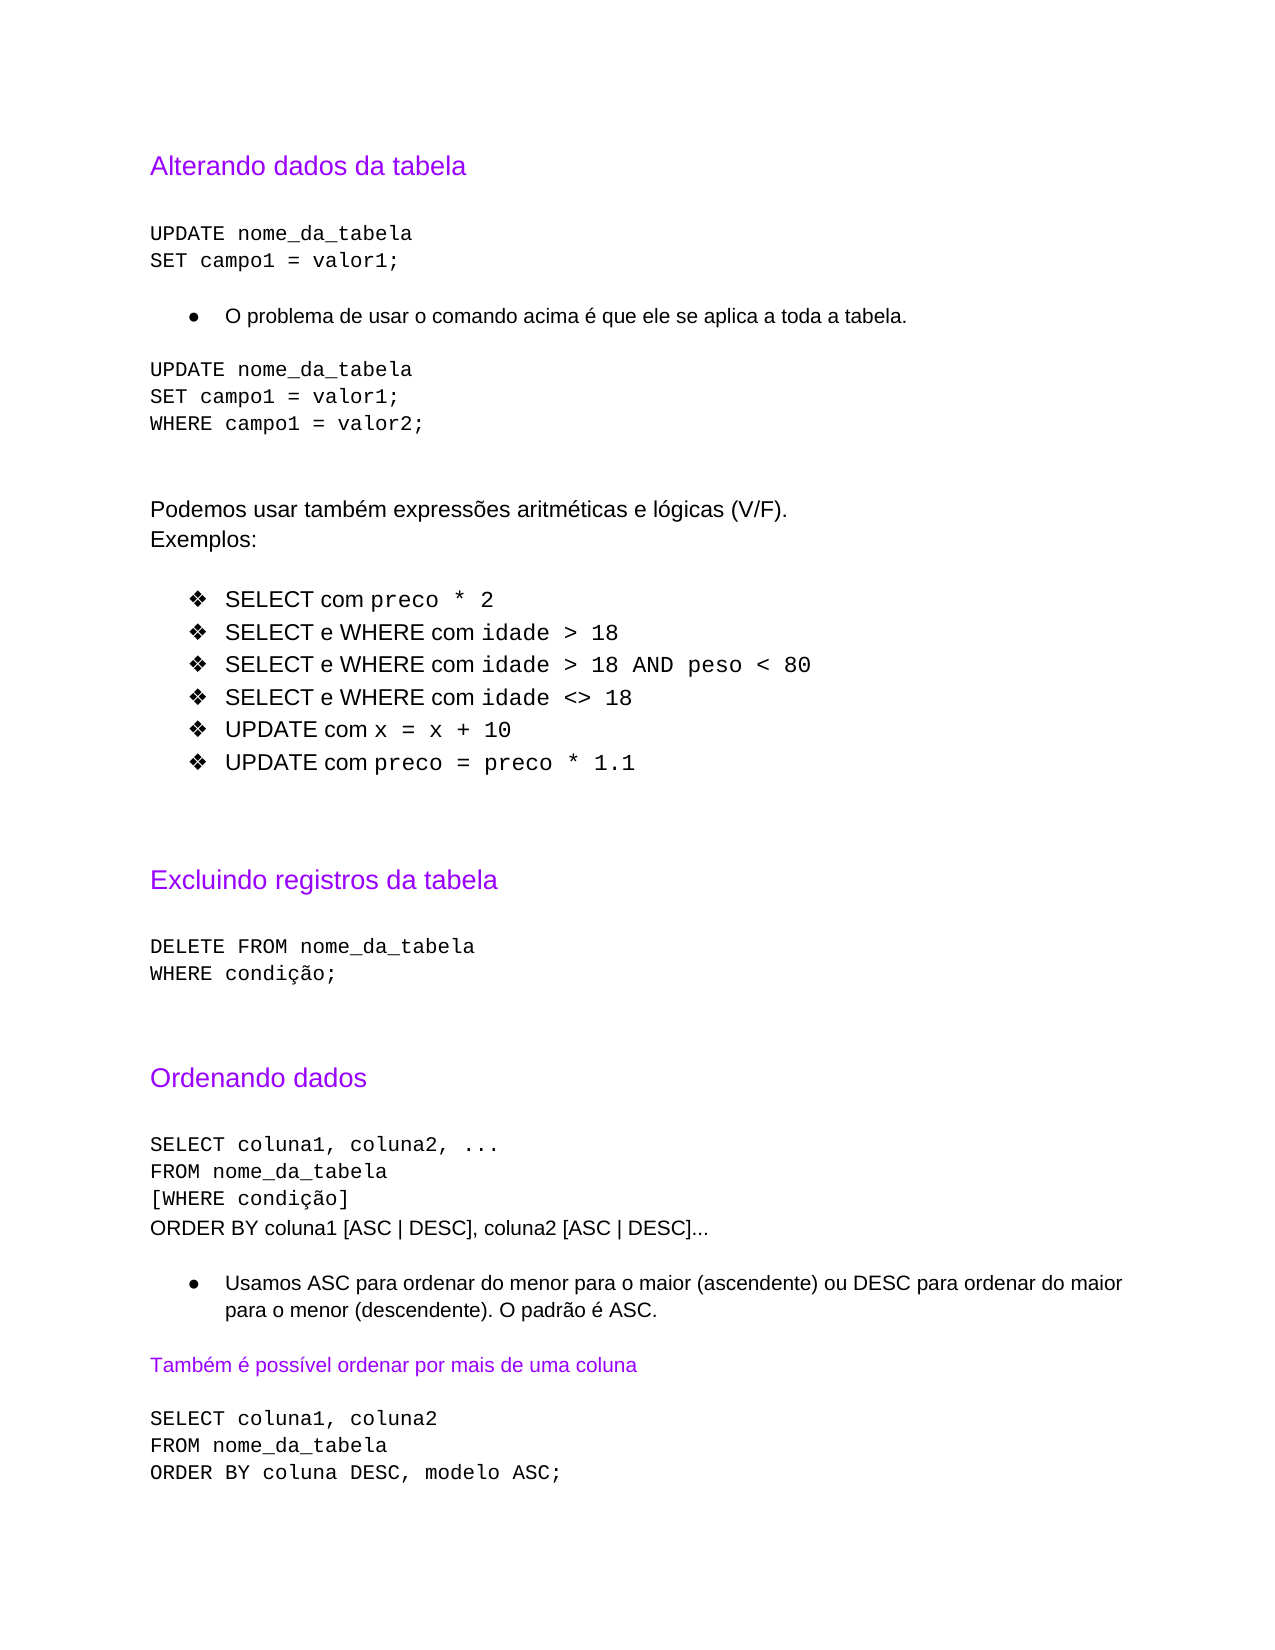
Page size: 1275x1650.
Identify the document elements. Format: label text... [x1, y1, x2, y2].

text SELECT coluna1, coluna2 [150, 1408, 1125, 1431]
text Podemos usar também expressões aritméticas e lógicas (V/F). [150, 496, 1125, 522]
list UPDATE com x = x + 10 [187, 716, 1125, 744]
text Ordenando dados [150, 1062, 1125, 1093]
text FROM nome_da_tabela [150, 1435, 1125, 1459]
text SET campo1 = valor1; [150, 386, 1125, 410]
text Exemplos: [150, 526, 1125, 552]
text ORDER BY coluna DESC, modelo ASC; [150, 1462, 1125, 1486]
text SELECT coluna1, coluna2, ... [150, 1134, 1125, 1157]
text UPDATE nome_da_tabela [150, 222, 1125, 246]
text ORDER BY coluna1 [ASC | DESC], coluna2 [ASC | DESC]... [150, 1215, 1125, 1239]
text Também é possível ordenar por mais de uma coluna [150, 1353, 1125, 1377]
text WHERE condição; [150, 963, 1125, 986]
text DELETE FROM nome_da_tabela [150, 936, 1125, 959]
text Alterando dados da tabela [150, 150, 1125, 181]
list UPDATE com preco = preco * 1.1 [187, 749, 1125, 777]
list SELECT e WHERE com idade <> 18 [187, 684, 1125, 712]
list SELECT e WHERE com idade > 18 [187, 619, 1125, 647]
text SET campo1 = valor1; [150, 250, 1125, 273]
text WHERE campo1 = valor2; [150, 413, 1125, 437]
list Usamos ASC para ordenar do menor para o maior (ascendente) ou DESC para ordenar do maior para o menor (descendente). O padrão é ASC. [187, 1270, 1125, 1322]
list SELECT com preco * 2 [187, 586, 1125, 614]
text Excluindo registros da tabela [150, 864, 1125, 895]
text UPDATE nome_da_tabela [150, 359, 1125, 383]
list SELECT e WHERE com idade > 18 AND peso < 80 [187, 651, 1125, 679]
list O problema de usar o comando acima é que ele se aplica a toda a tabela. [187, 304, 1125, 328]
text [WHERE condição] [150, 1188, 1125, 1212]
text FROM nome_da_tabela [150, 1161, 1125, 1184]
